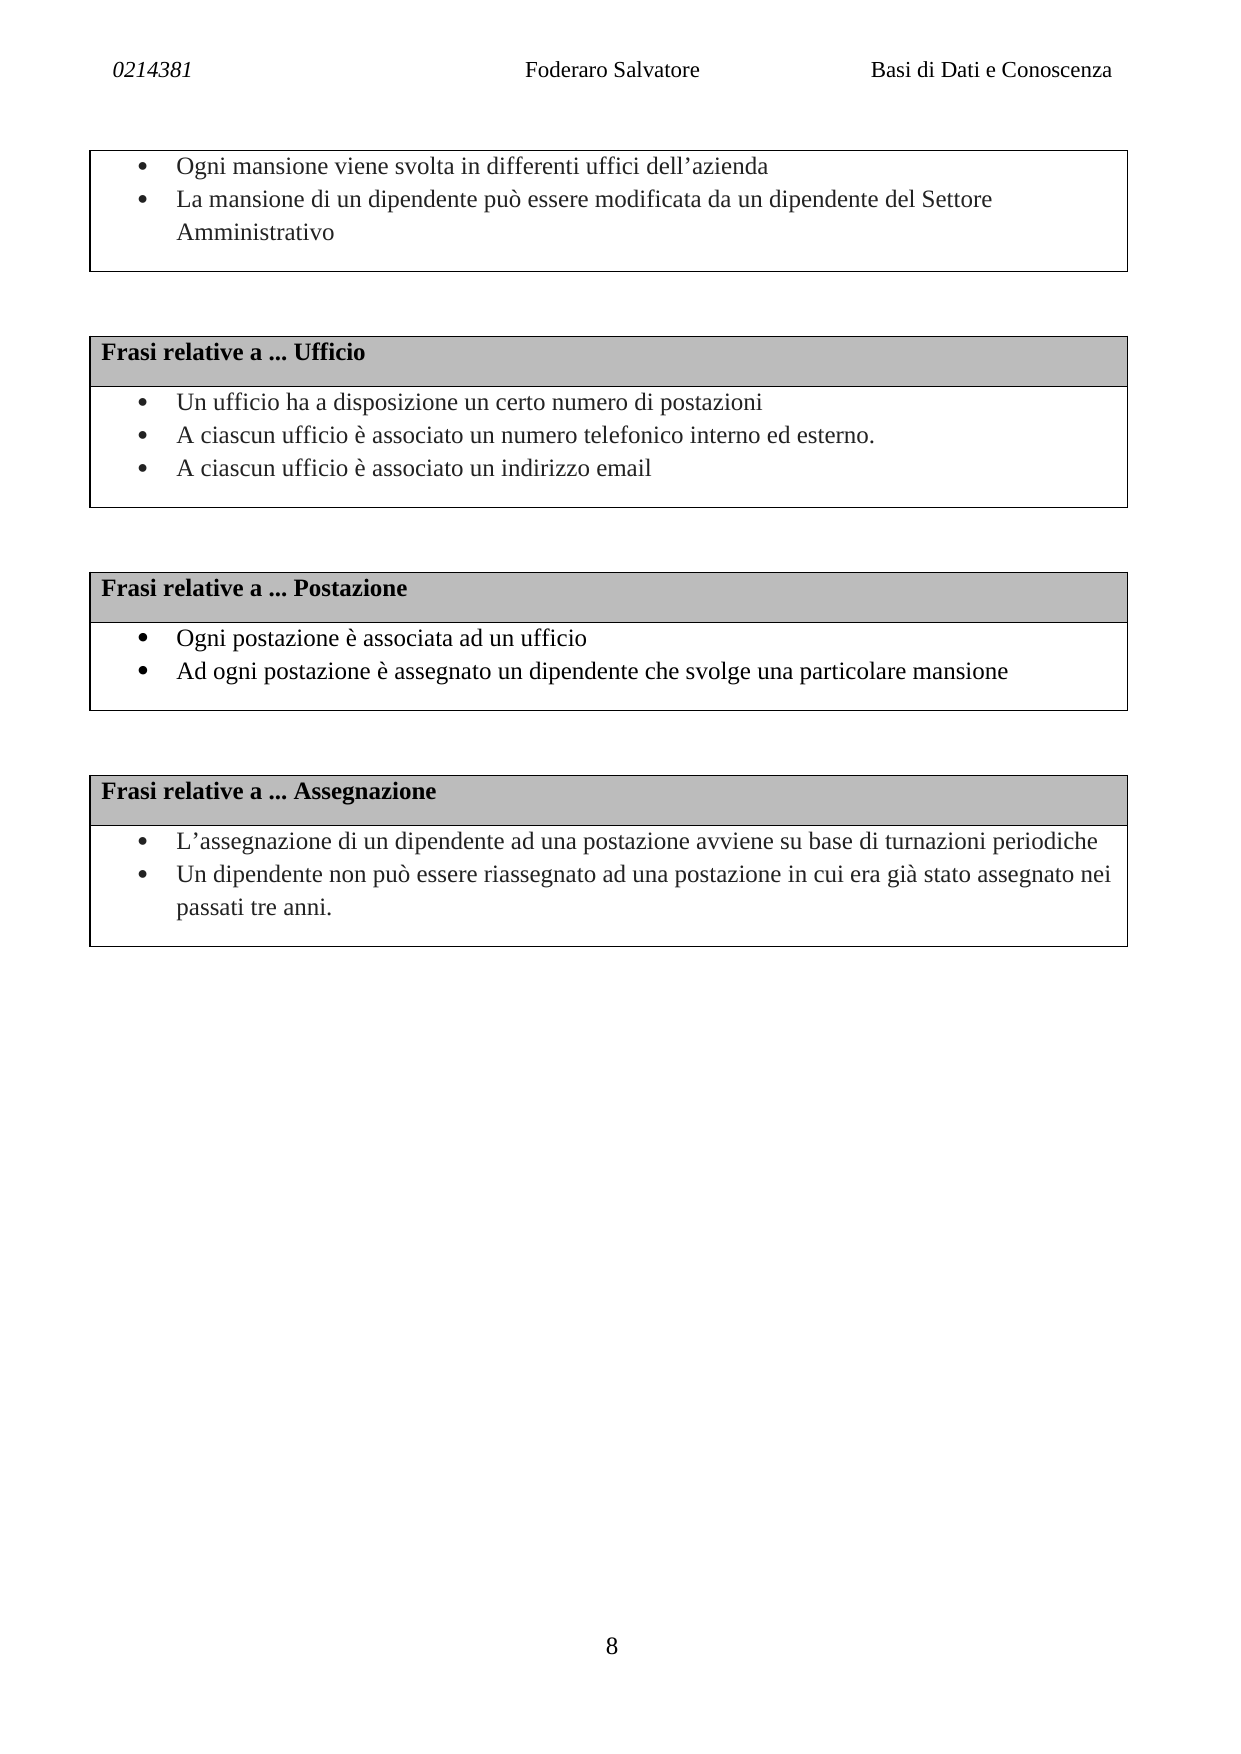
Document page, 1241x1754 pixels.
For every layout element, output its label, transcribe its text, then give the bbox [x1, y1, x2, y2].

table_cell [91, 151, 1127, 271]
table_header Frasi relative a ... Ufficio [91, 337, 1127, 386]
table_cell Ogni postazione è associata ad un ufficio Ad ogni postazione è assegnato un dipendente che svolge una particolare mansione [91, 623, 1127, 710]
table_cell Un ufficio ha a disposizione un certo numero di postazioni A ciascun ufficio è associato un numero telefonico interno ed esterno. A ciascun ufficio è associato un indirizzo email [91, 387, 1127, 507]
table_header Frasi relative a ... Postazione [91, 573, 1127, 622]
table_cell L’assegnazione di un dipendente ad una postazione avviene su base di turnazioni periodiche Un dipendente non può essere riassegnato ad una postazione in cui era già stato assegnato nei passati tre anni. [91, 826, 1127, 946]
table_header Frasi relative a ... Assegnazione [91, 776, 1127, 825]
